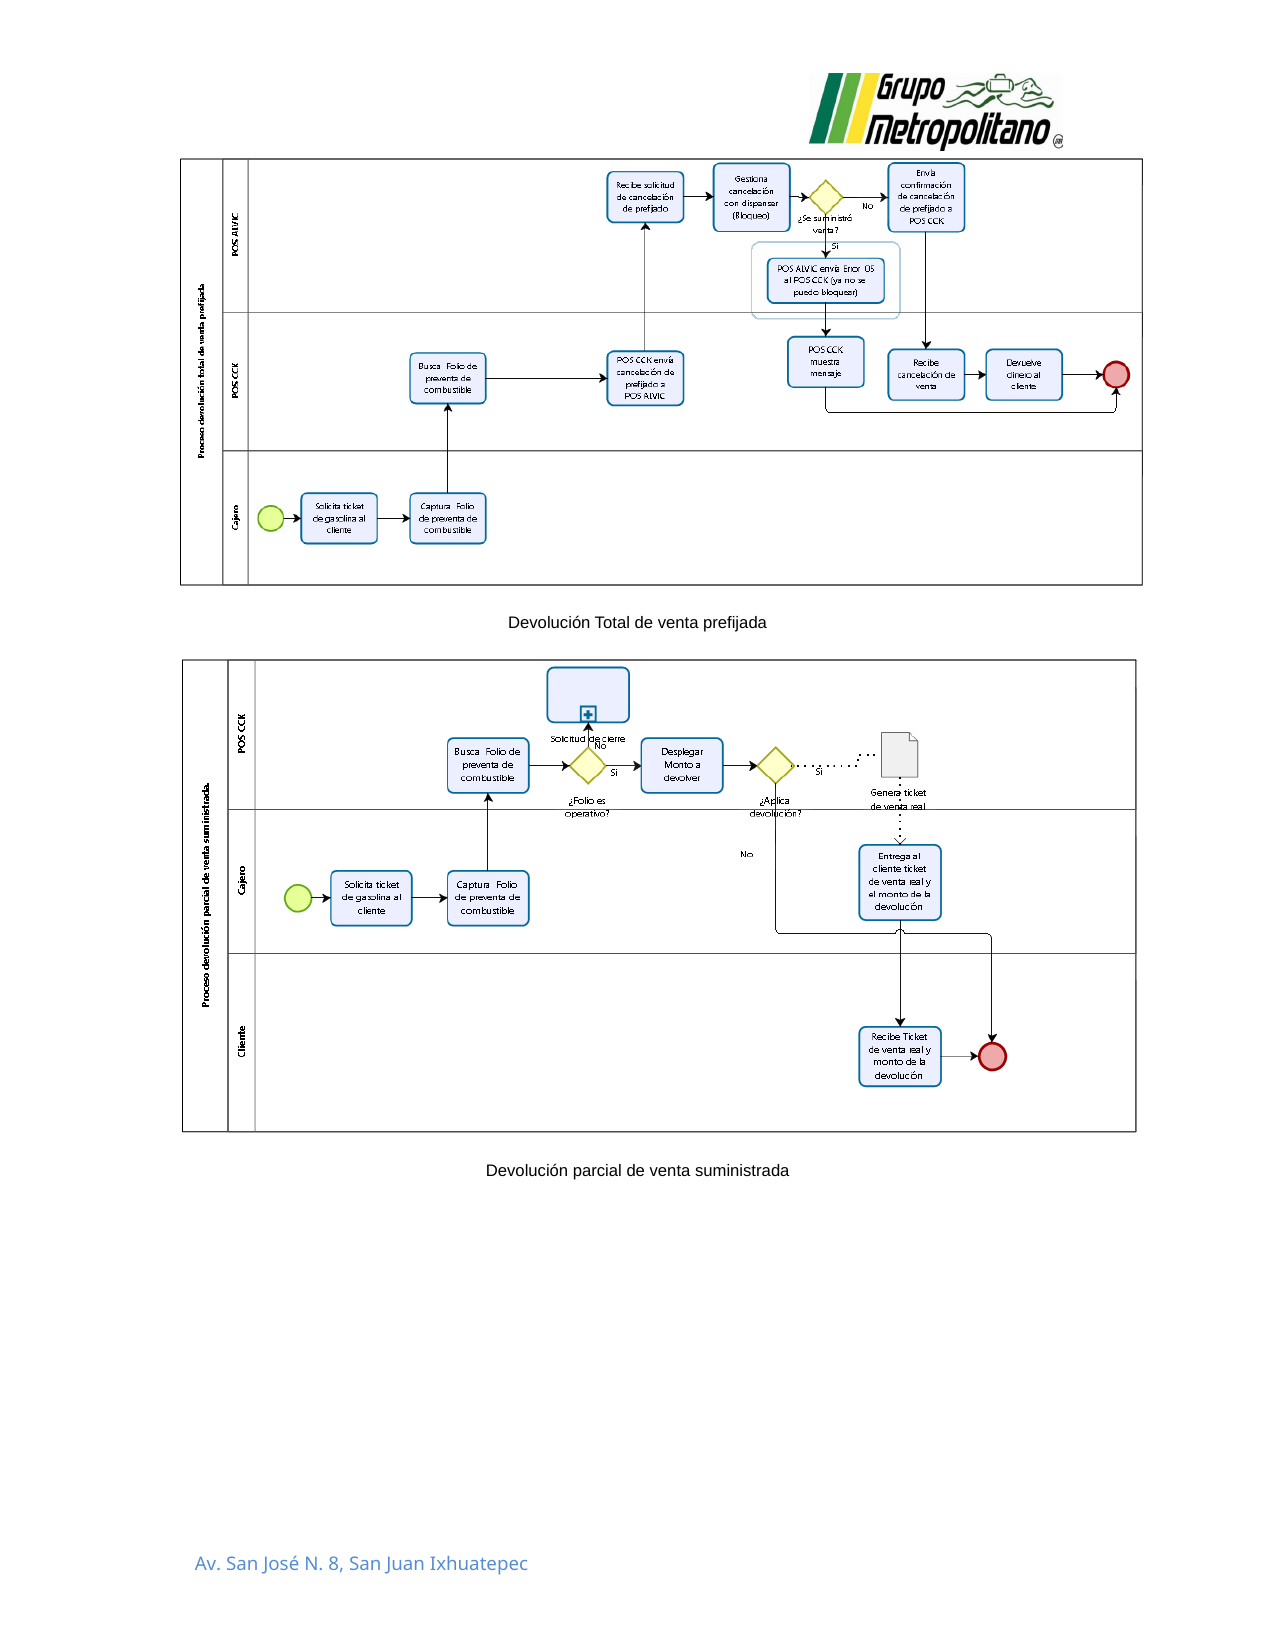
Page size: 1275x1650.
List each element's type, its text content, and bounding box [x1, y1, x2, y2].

text Devolución parcial de venta suministrada [177, 1160, 1098, 1179]
text Devolución Total de venta prefijada [177, 613, 1098, 632]
picture [177, 656, 1143, 1137]
picture [177, 73, 1152, 589]
